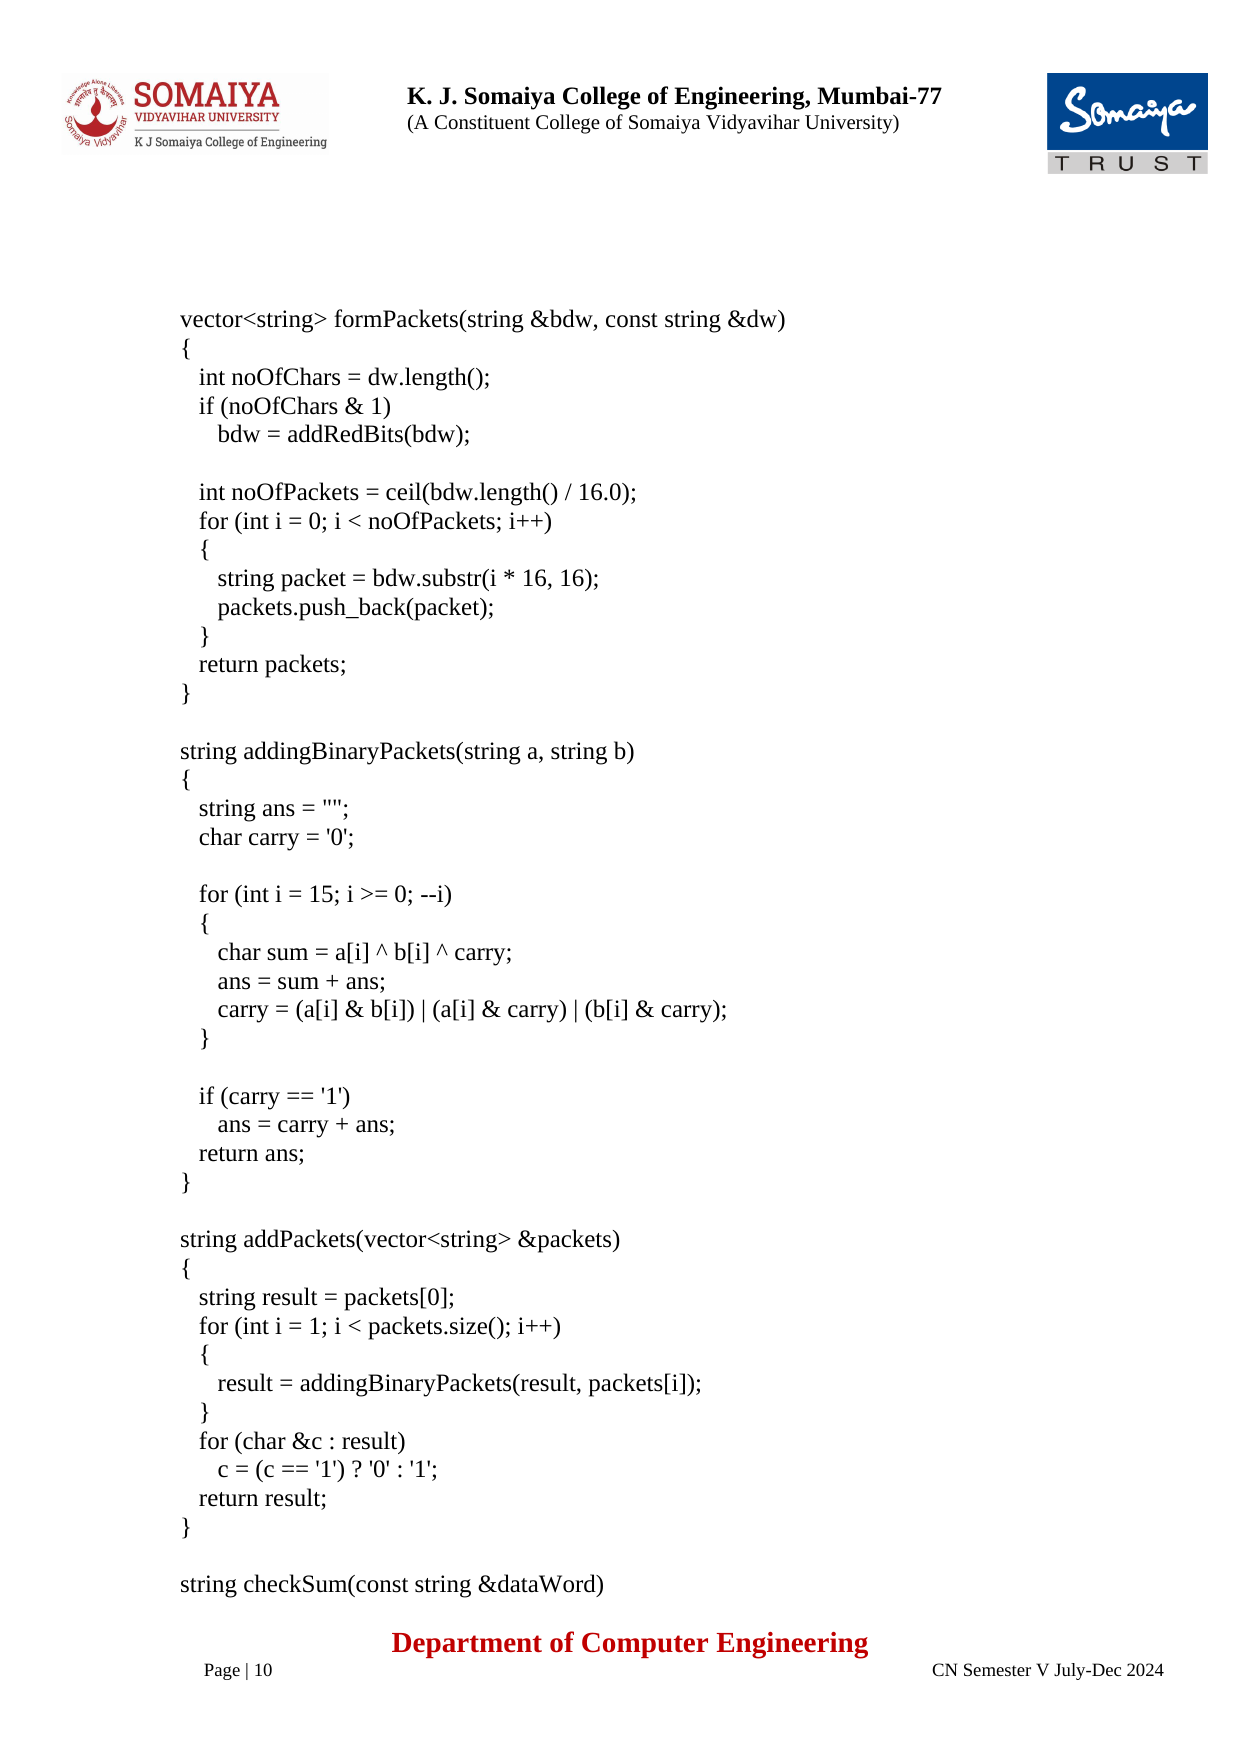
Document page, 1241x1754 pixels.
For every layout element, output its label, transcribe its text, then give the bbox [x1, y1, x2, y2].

text } [180, 1512, 1165, 1541]
text for (char &c : result) [180, 1426, 1165, 1454]
text } [180, 1023, 1165, 1052]
text int noOfChars = dw.length(); [180, 362, 1165, 391]
text for (int i = 0; i < noOfPackets; i++) [180, 506, 1165, 534]
text if (noOfChars & 1) [180, 391, 1165, 419]
text packets.push_back(packet); [180, 592, 1165, 621]
text result = addingBinaryPackets(result, packets[i]); [180, 1368, 1165, 1397]
text string result = packets[0]; [180, 1282, 1165, 1311]
text int noOfPackets = ceil(bdw.length() / 16.0); [180, 477, 1165, 506]
text bdw = addRedBits(bdw); [180, 419, 1165, 448]
text } [180, 1397, 1165, 1426]
text string checkSum(const string &dataWord) [180, 1569, 1165, 1598]
text for (int i = 15; i >= 0; --i) [180, 879, 1165, 908]
text } [180, 1167, 1165, 1196]
picture [61, 73, 330, 155]
text } [180, 678, 1165, 707]
text string addingBinaryPackets(string a, string b) [180, 736, 1165, 764]
text c = (c == '1') ? '0' : '1'; [180, 1454, 1165, 1483]
text for (int i = 1; i < packets.size(); i++) [180, 1311, 1165, 1339]
text { [180, 333, 1165, 362]
text char carry = '0'; [180, 822, 1165, 851]
text string addPackets(vector<string> &packets) [180, 1224, 1165, 1253]
text } [180, 621, 1165, 649]
text vector<string> formPackets(string &bdw, const string &dw) [180, 304, 1165, 333]
text { [180, 1339, 1165, 1368]
text carry = (a[i] & b[i]) | (a[i] & carry) | (b[i] & carry); [180, 994, 1165, 1023]
text if (carry == '1') [180, 1081, 1165, 1109]
text return ans; [180, 1138, 1165, 1167]
text { [180, 764, 1165, 793]
text return packets; [180, 649, 1165, 678]
text { [180, 1253, 1165, 1282]
text { [180, 908, 1165, 937]
picture [1047, 73, 1208, 174]
text char sum = a[i] ^ b[i] ^ carry; [180, 937, 1165, 966]
text string packet = bdw.substr(i * 16, 16); [180, 563, 1165, 592]
text string ans = ""; [180, 793, 1165, 822]
text ans = sum + ans; [180, 966, 1165, 994]
text return result; [180, 1483, 1165, 1512]
text ans = carry + ans; [180, 1109, 1165, 1138]
text { [180, 534, 1165, 563]
